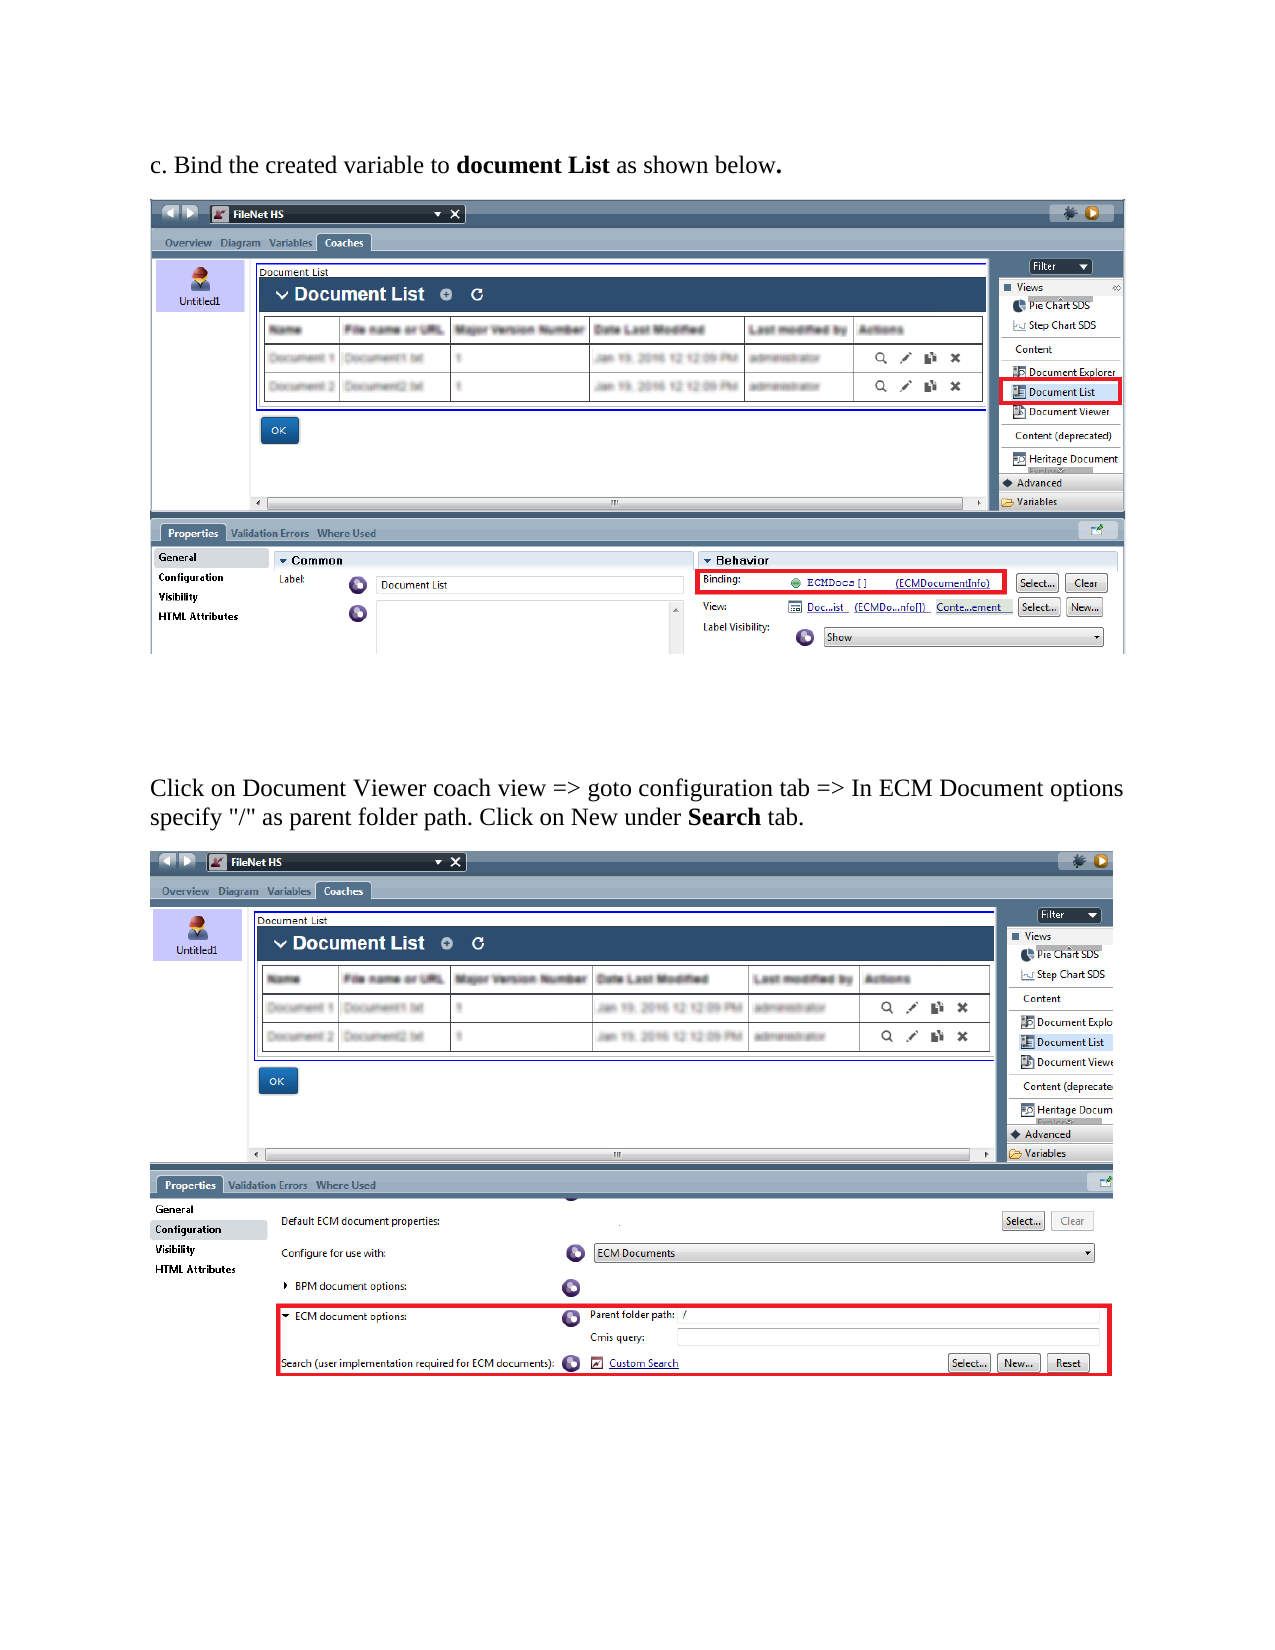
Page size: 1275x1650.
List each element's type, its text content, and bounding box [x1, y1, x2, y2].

picture [150, 199, 1125, 654]
picture [150, 851, 1125, 1376]
text c. Bind the created variable to document List as shown below. [150, 150, 1125, 179]
text Click on Document Viewer coach view => goto configuration tab => In ECM Document options specify "/" as parent folder path. Click on New under Search tab. [150, 773, 1125, 831]
